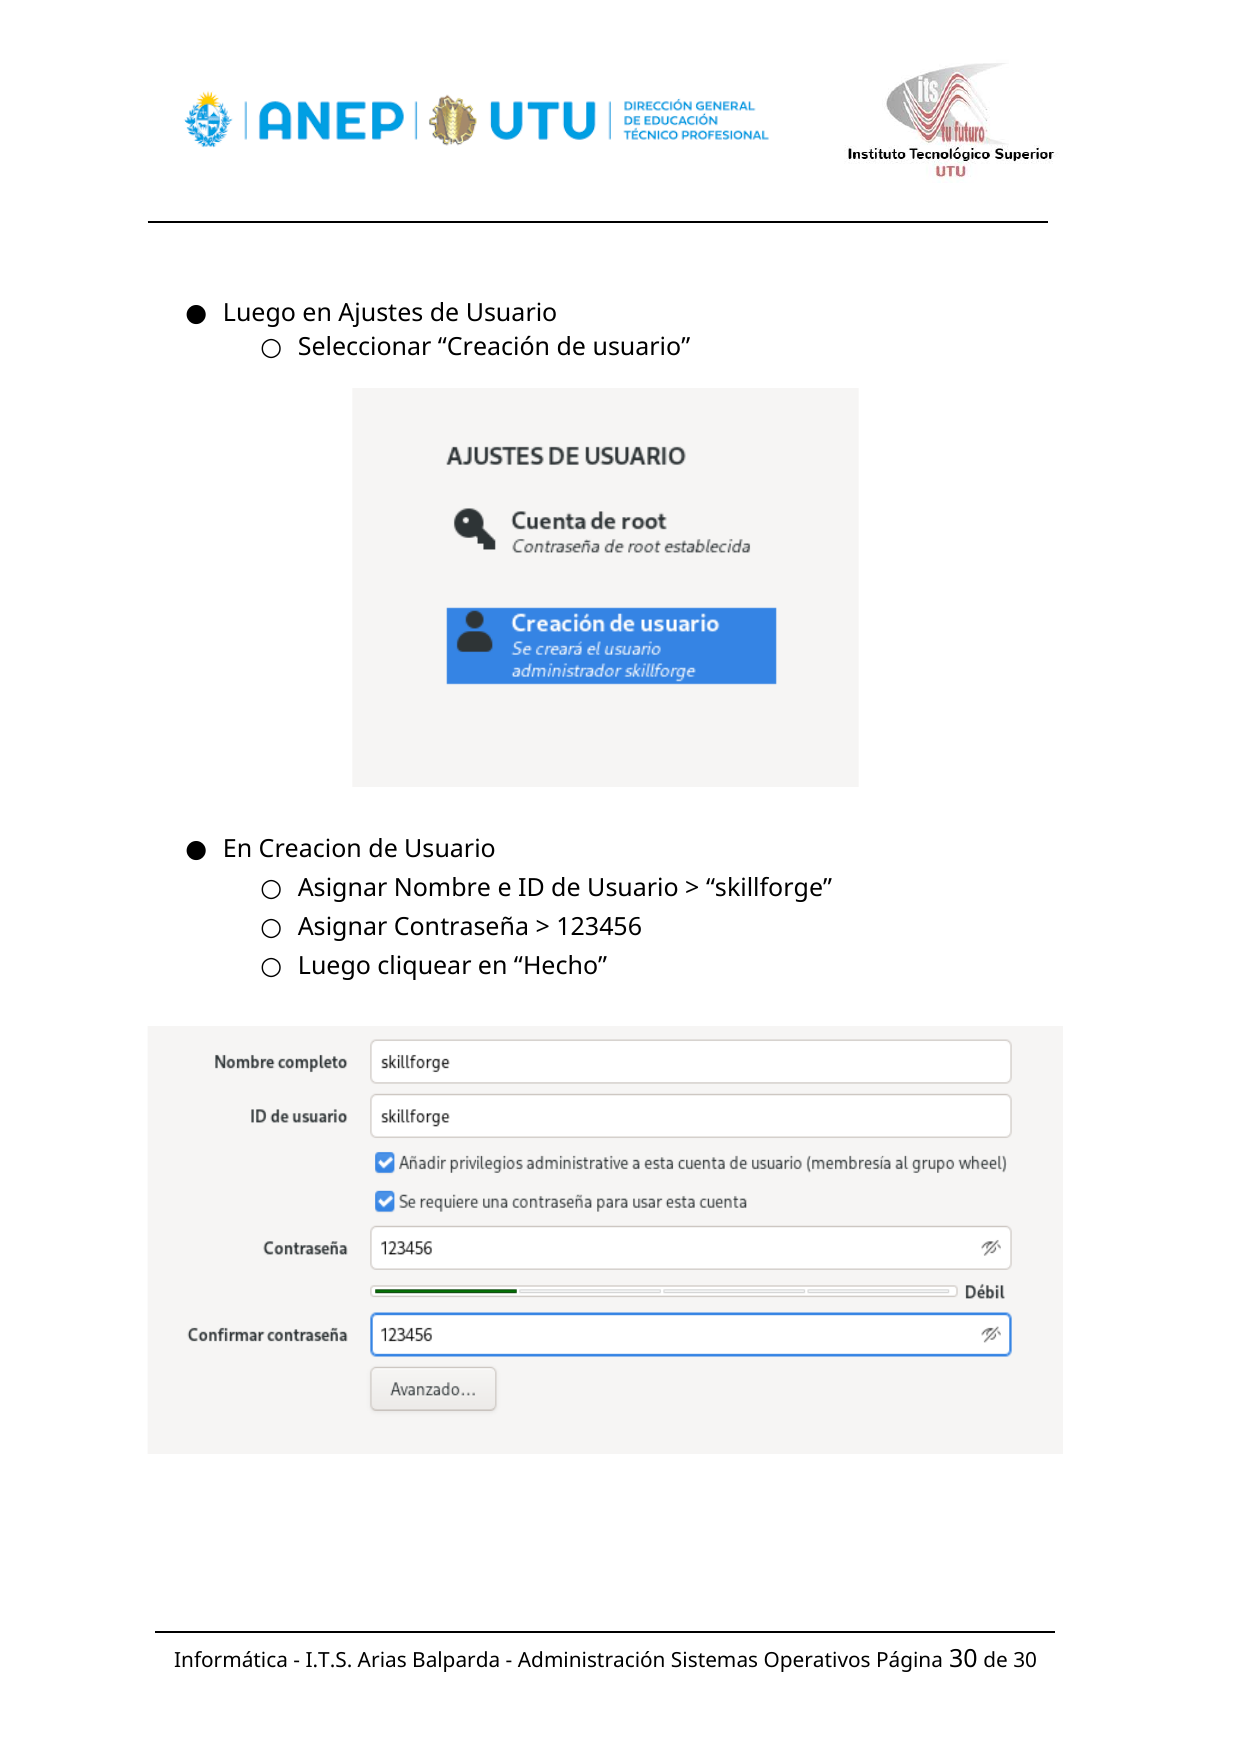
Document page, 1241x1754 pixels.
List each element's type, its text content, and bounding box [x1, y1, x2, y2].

list Asignar Nombre e ID de Usuario > “skillforge” [260, 870, 1063, 904]
picture [147, 71, 806, 168]
list Luego en Ajustes de Usuario [185, 295, 1063, 329]
picture [352, 388, 859, 787]
list Seleccionar “Creación de usuario” [260, 329, 1063, 363]
picture [147, 1026, 1063, 1454]
list Luego cliquear en “Hecho” [260, 948, 1063, 982]
list En Creacion de Usuario [185, 831, 1063, 864]
picture [837, 57, 1063, 183]
list Asignar Contraseña > 123456 [260, 909, 1063, 943]
